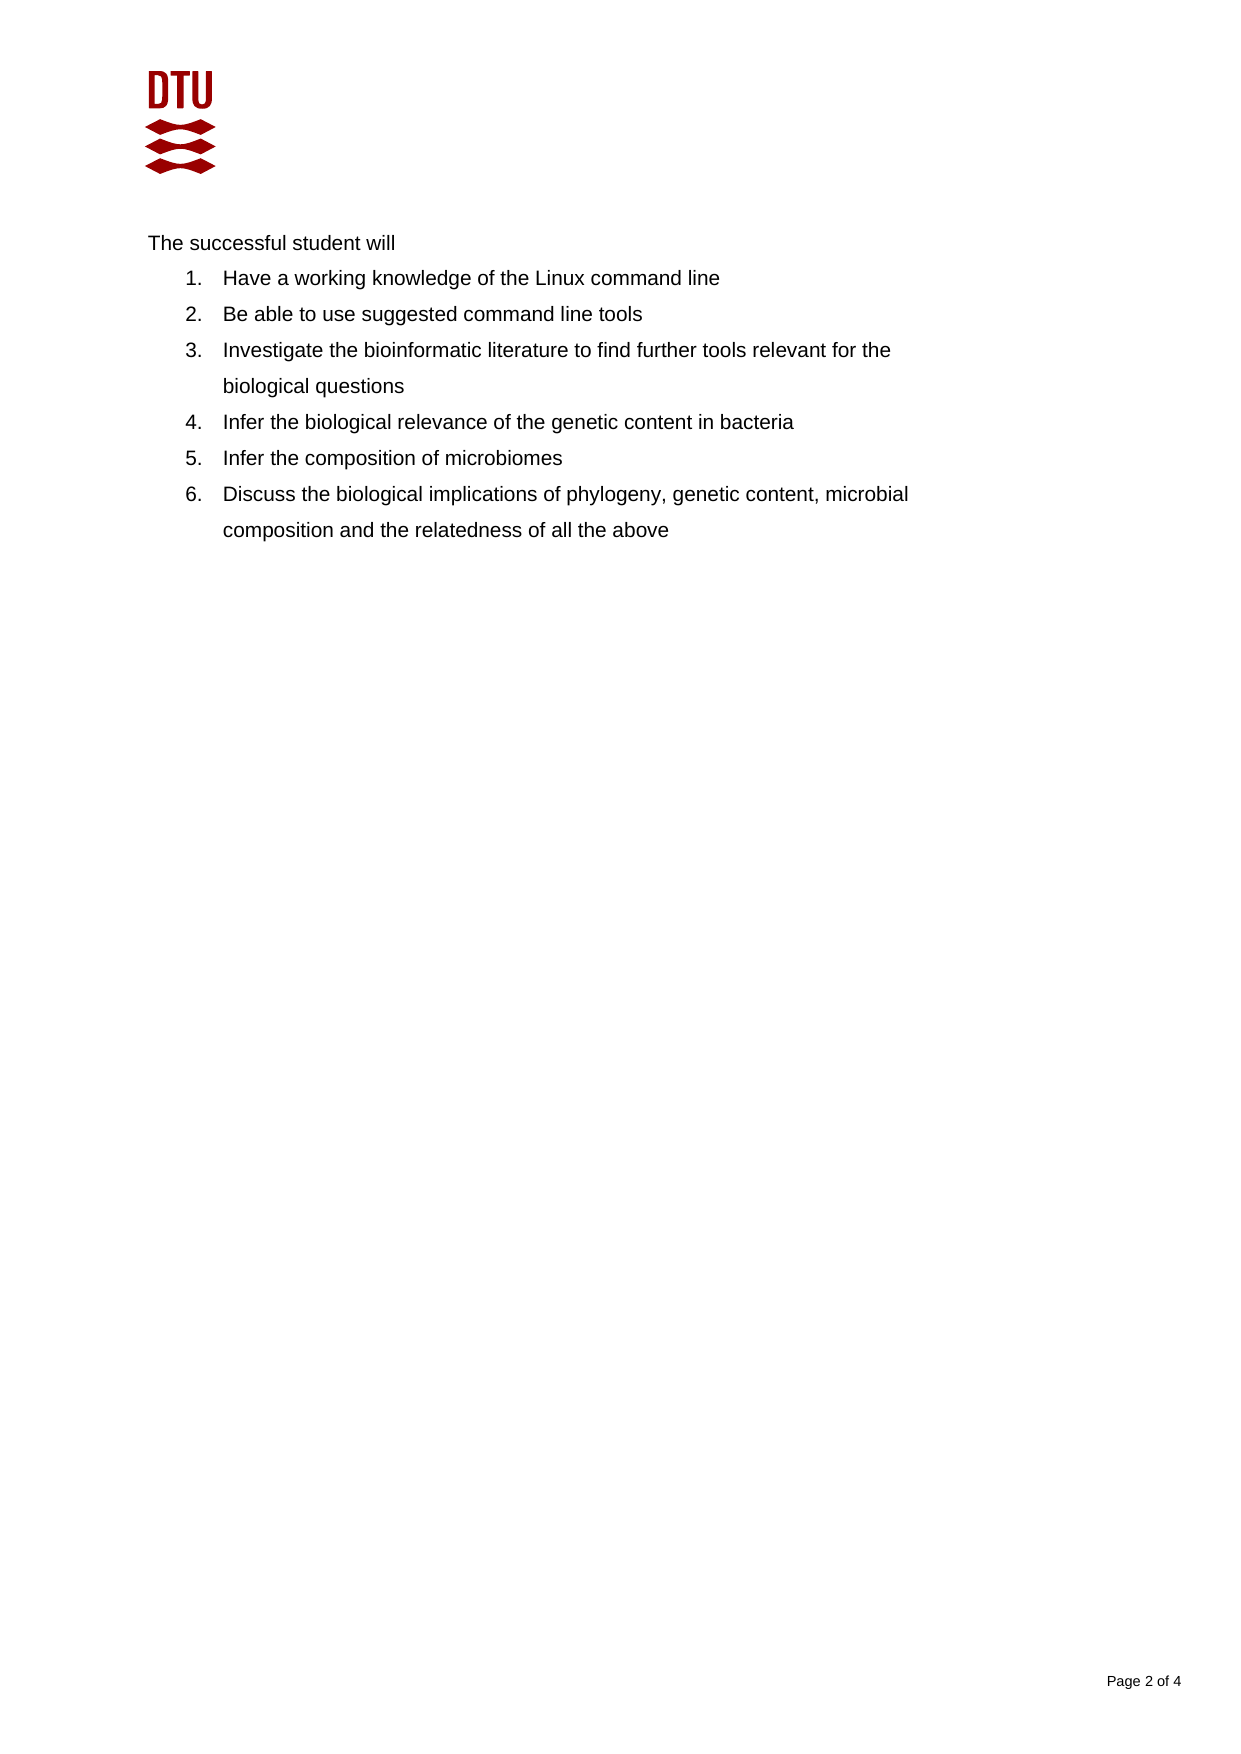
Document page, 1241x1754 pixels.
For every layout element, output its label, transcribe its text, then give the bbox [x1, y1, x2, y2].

list Be able to use suggested command line tools [185, 302, 915, 326]
list Discuss the biological implications of phylogeny, genetic content, microbial composition and the relatedness of all the above [185, 482, 915, 542]
list Have a working knowledge of the Linux command line [185, 266, 915, 290]
list Investigate the bioinformatic literature to find further tools relevant for the biological questions [185, 338, 915, 398]
text The successful student will [148, 230, 915, 254]
list Infer the composition of microbiomes [185, 446, 915, 470]
list Infer the biological relevance of the genetic content in bacteria [185, 410, 915, 434]
